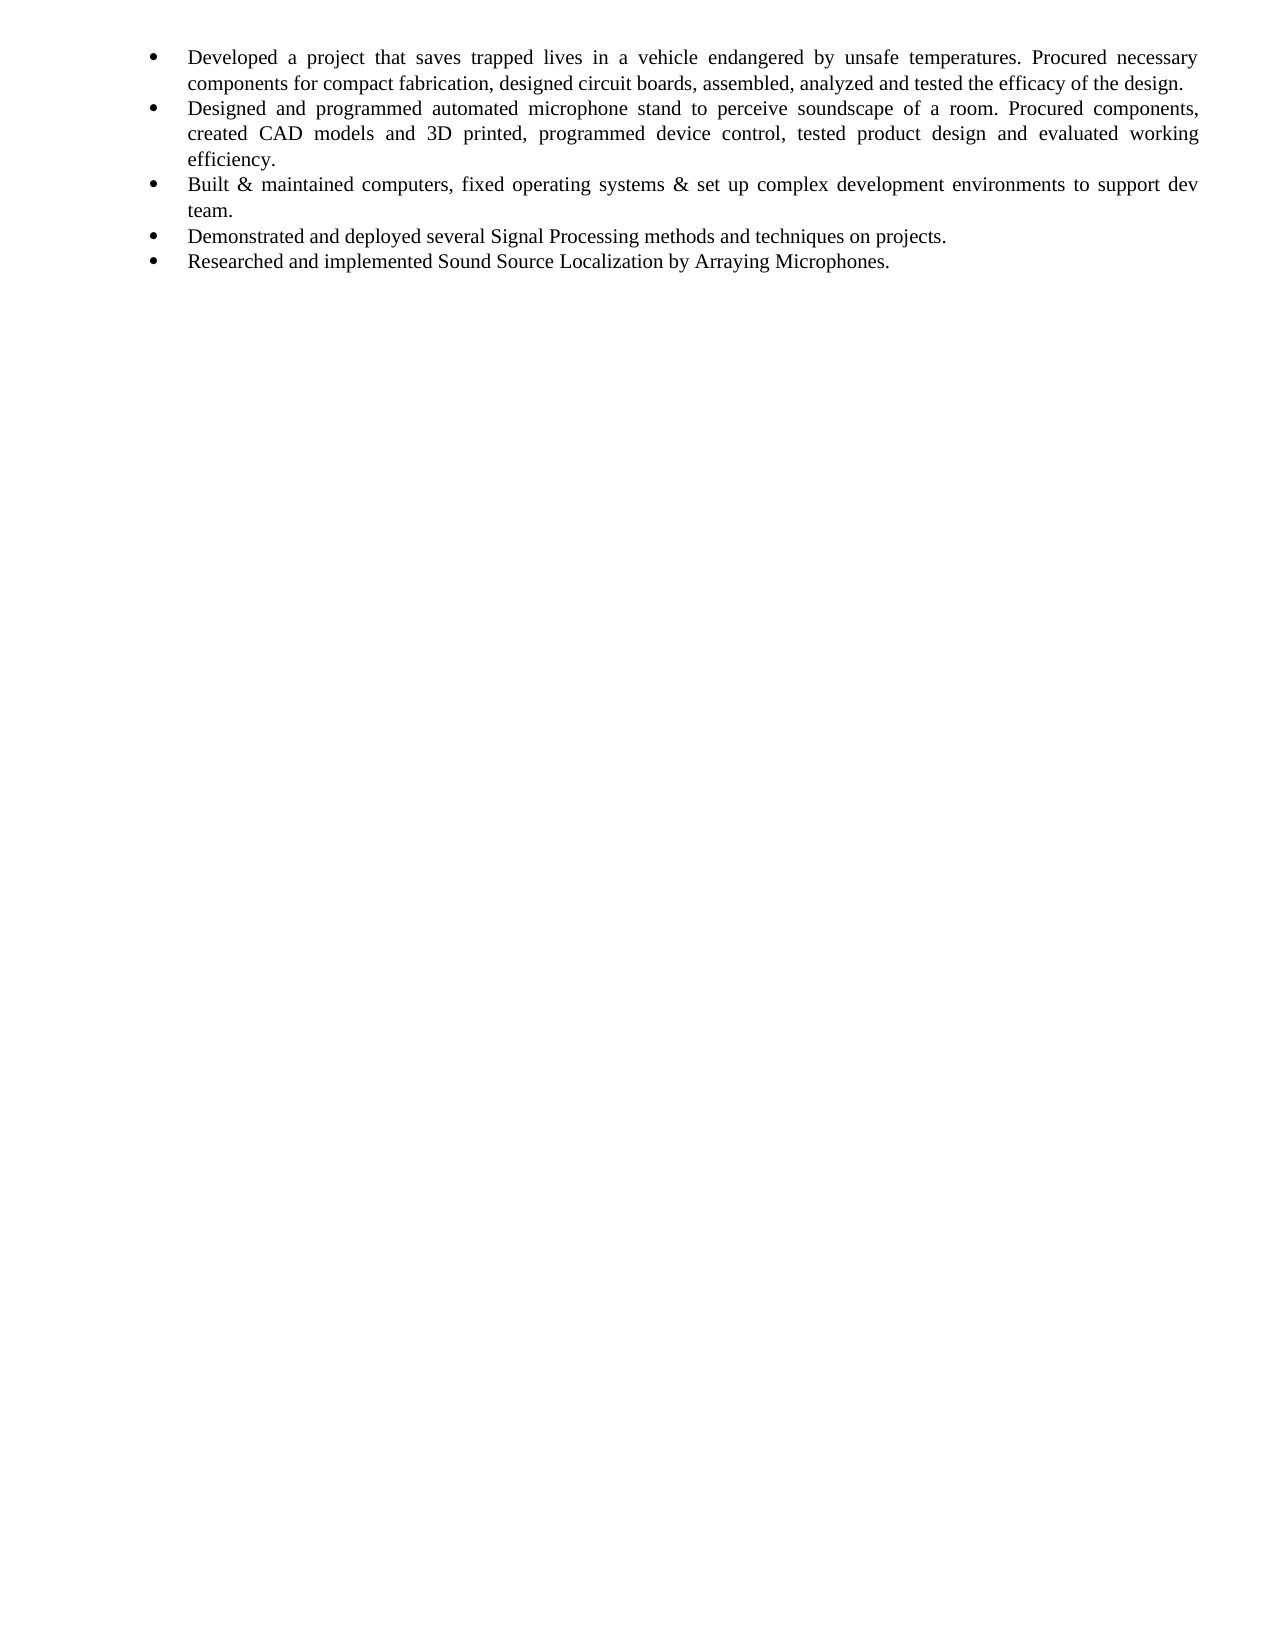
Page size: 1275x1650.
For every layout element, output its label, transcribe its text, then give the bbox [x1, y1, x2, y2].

list Demonstrated and deployed several Signal Processing methods and techniques on projects. [150, 224, 1200, 248]
list Built & maintained computers, fixed operating systems & set up complex development environments to support dev team. [150, 172, 1200, 222]
list Developed a project that saves trapped lives in a vehicle endangered by unsafe temperatures. Procured necessary components for compact fabrication, designed circuit boards, assembled, analyzed and tested the efficacy of the design. [150, 45, 1200, 94]
list Designed and programmed automated microphone stand to perceive soundscape of a room. Procured components, created CAD models and 3D printed, programmed device control, tested product design and evaluated working efficiency. [150, 96, 1200, 171]
list Researched and implemented Sound Source Localization by Arraying Microphones. [150, 249, 1200, 273]
